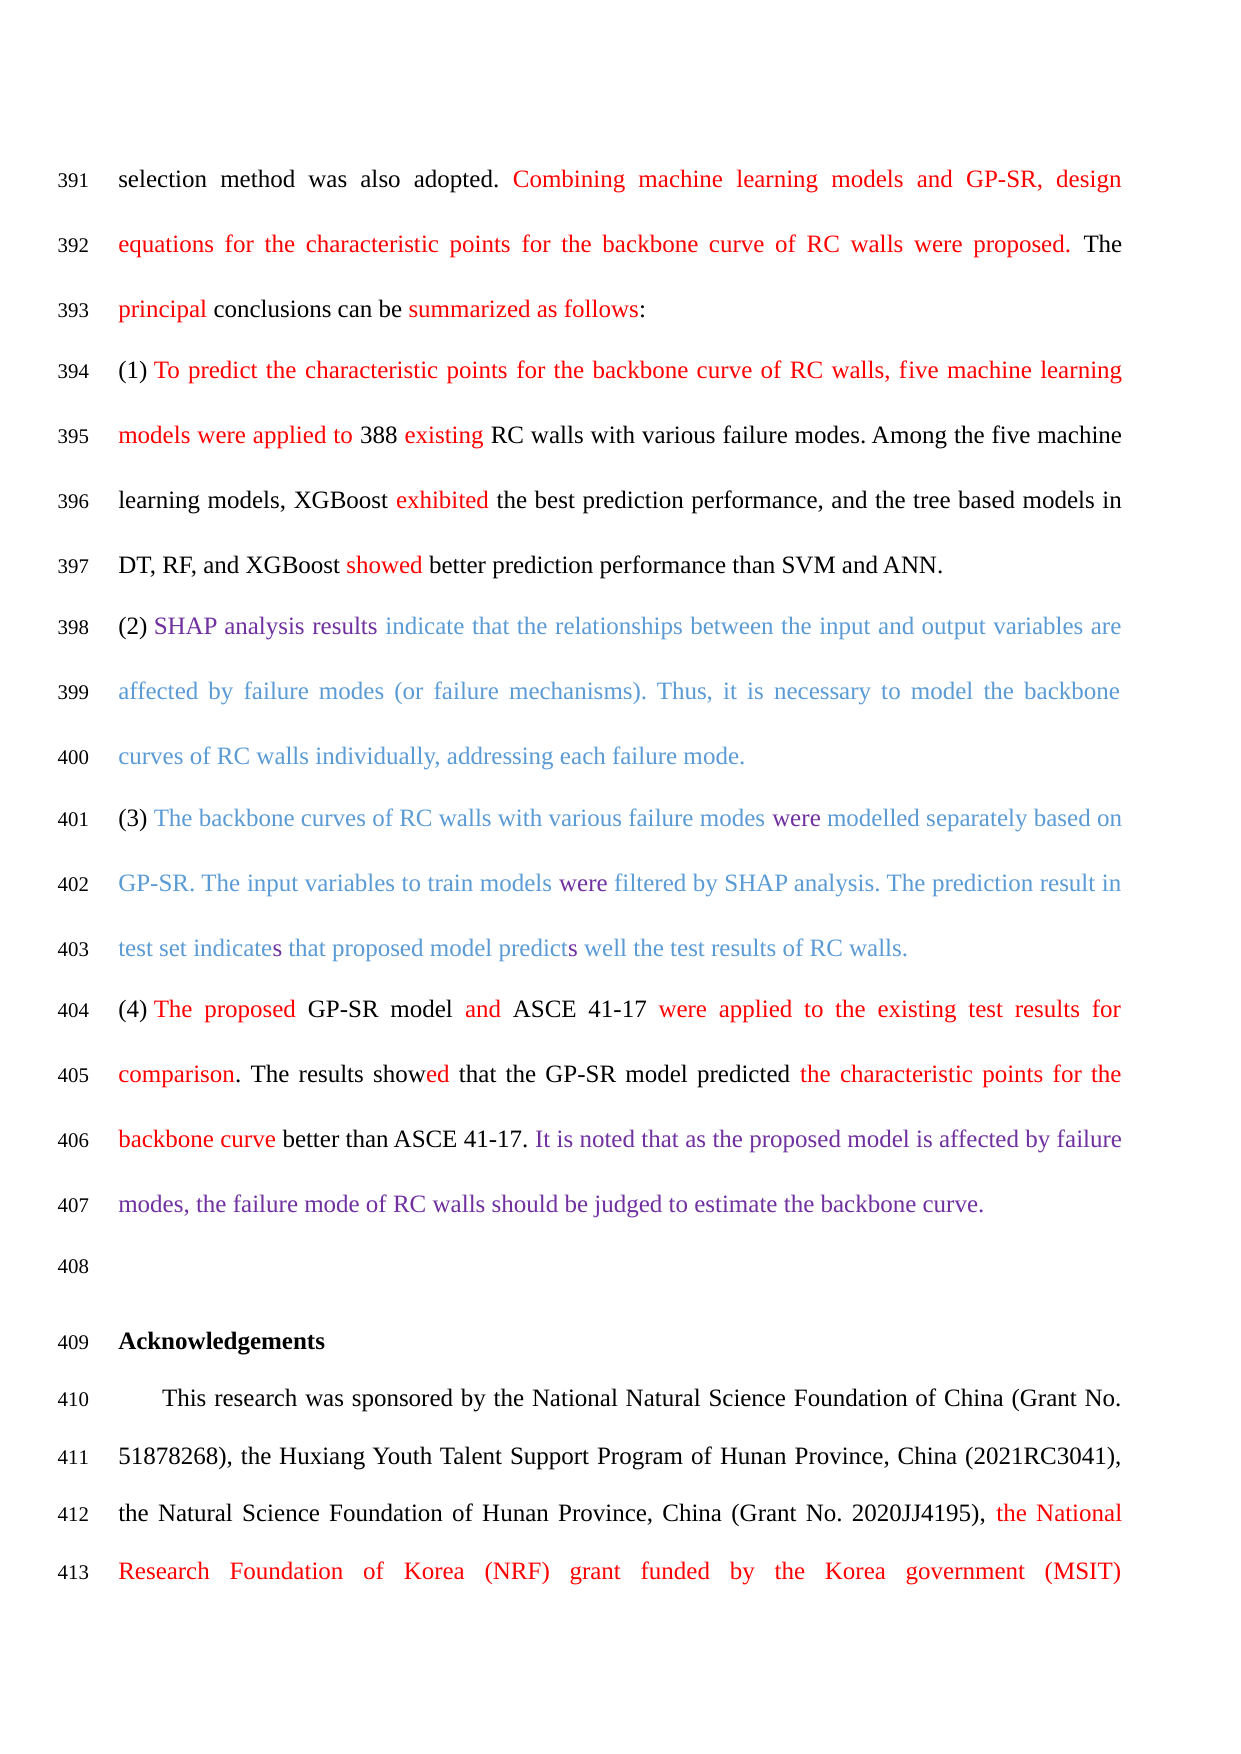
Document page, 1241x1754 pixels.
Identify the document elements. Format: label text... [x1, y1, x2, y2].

list The proposed GP-SR model and ASCE 41-17 were applied to the existing test results for comparison. The results showed that the GP-SR model predicted the characteristic points for the backbone curve better than ASCE 41-17. It is noted that as the proposed model is affected by failure modes, the failure mode of RC walls should be judged to estimate the backbone curve. [118, 992, 1122, 1219]
list To predict the characteristic points for the backbone curve of RC walls, five machine learning models were applied to 388 existing RC walls with various failure modes. Among the five machine learning models, XGBoost exhibited the best prediction performance, and the tree based models in DT, RF, and XGBoost showed better prediction performance than SVM and ANN. [118, 353, 1122, 485]
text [118, 1383, 1122, 1584]
list The backbone curves of RC walls with various failure modes were modelled separately based on GP-SR. The input variables to train models were filtered by SHAP analysis. The prediction result in test set indicates that proposed model predicts well the test results of RC walls. [118, 801, 1122, 963]
list SHAP analysis results indicate that the relationships between the input and output variables are affected by failure modes (or failure mechanisms). Thus, it is necessary to model the backbone curves of RC walls individually, addressing each failure mode. [118, 705, 1122, 772]
text Acknowledgements [118, 1326, 1122, 1354]
list SHAP analysis results indicate that the relationships between the input and output variables are affected by failure modes (or failure mechanisms). Thus, it is necessary to model the backbone curves of RC walls individually, addressing each failure mode. [118, 609, 1122, 676]
list To predict the characteristic points for the backbone curve of RC walls, five machine learning models were applied to 388 existing RC walls with various failure modes. Among the five machine learning models, XGBoost exhibited the best prediction performance, and the tree based models in DT, RF, and XGBoost showed better prediction performance than SVM and ANN. [118, 514, 1122, 581]
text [118, 162, 1122, 324]
